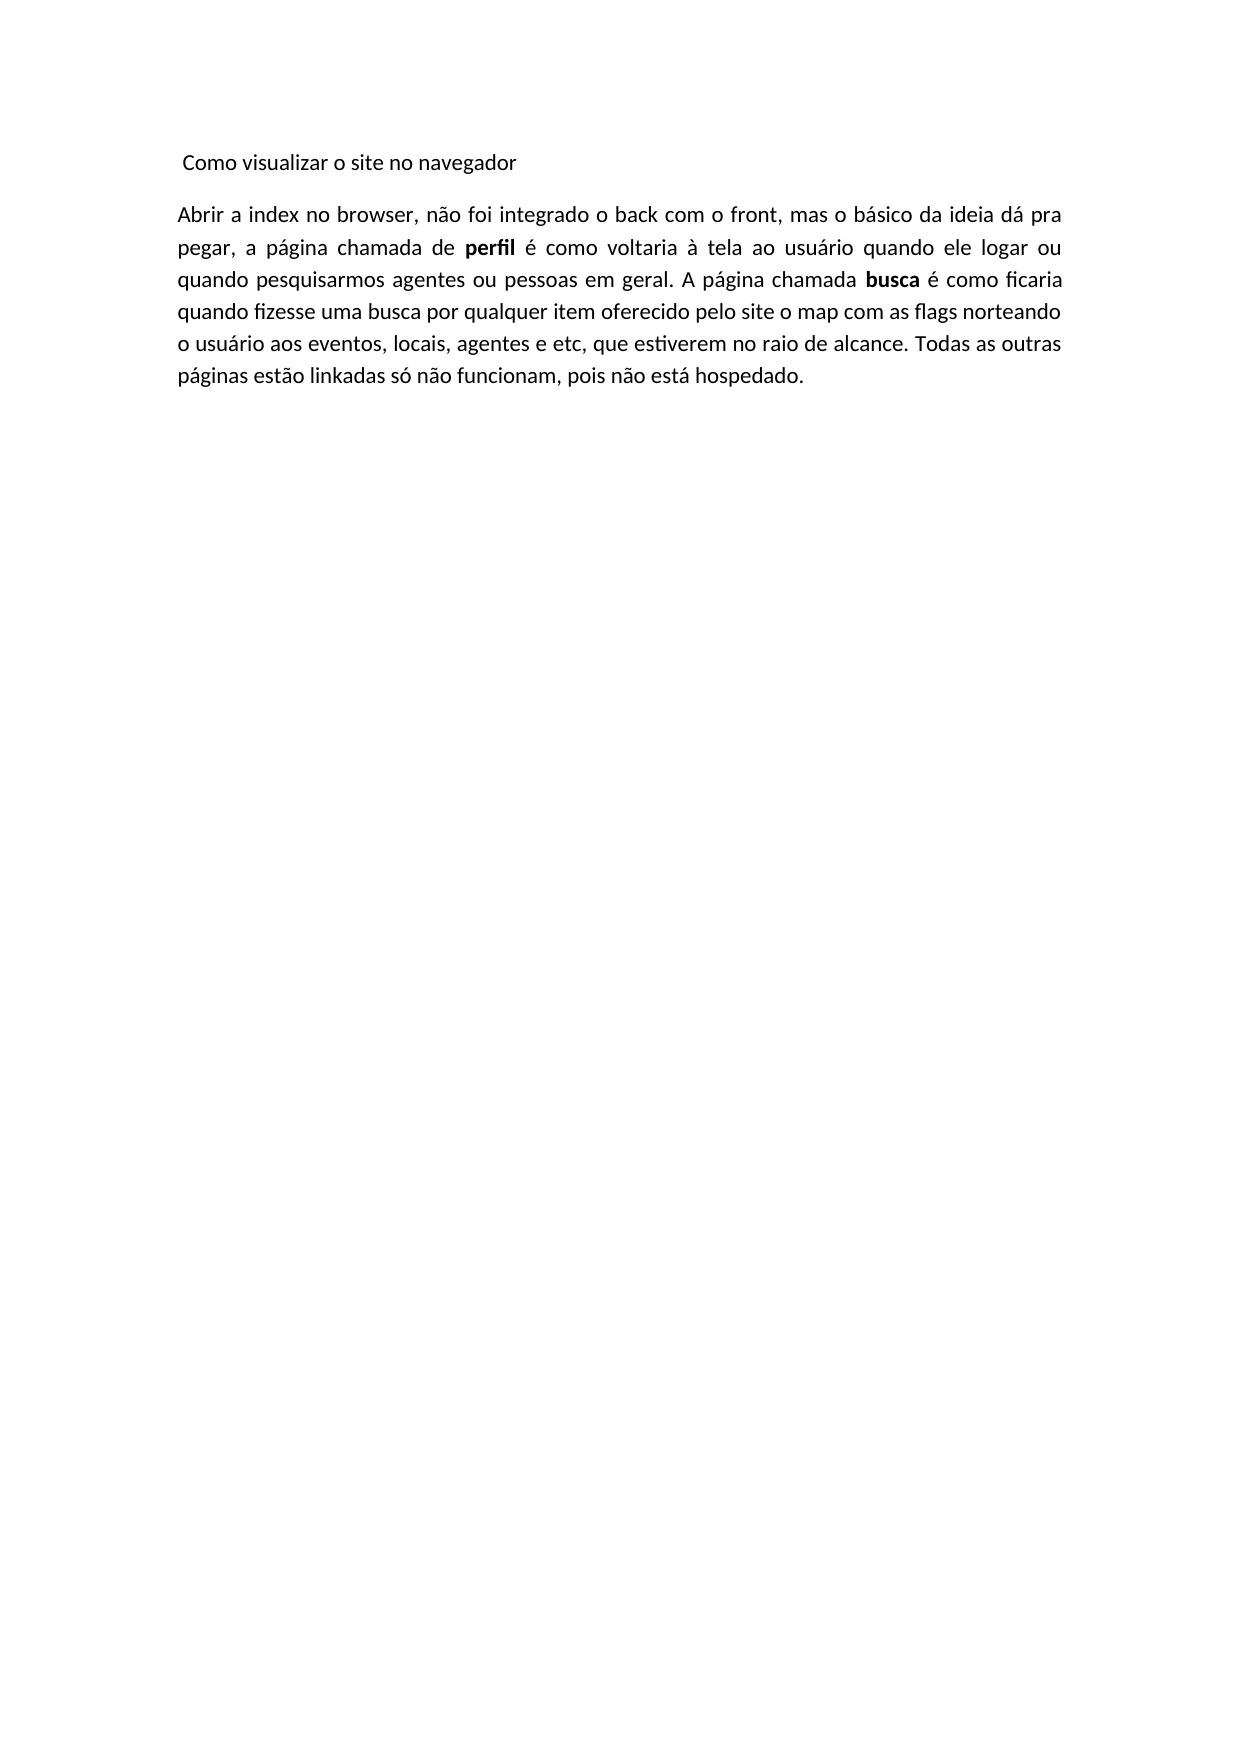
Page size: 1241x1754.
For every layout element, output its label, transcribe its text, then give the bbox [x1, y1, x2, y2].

text Abrir a index no browser, não foi integrado o back com o front, mas o básico da ideia dá pra pegar, a página chamada de perfil é como voltaria à tela ao usuário quando ele logar ou quando pesquisarmos agentes ou pessoas em geral. A página chamada busca é como ficaria quando fizesse uma busca por qualquer item oferecido pelo site o map com as flags norteando o usuário aos eventos, locais, agentes e etc, que estiverem no raio de alcance. Todas as outras páginas estão linkadas só não funcionam, pois não está hospedado. [177, 201, 1063, 389]
text Como visualizar o site no navegador [177, 148, 1063, 176]
